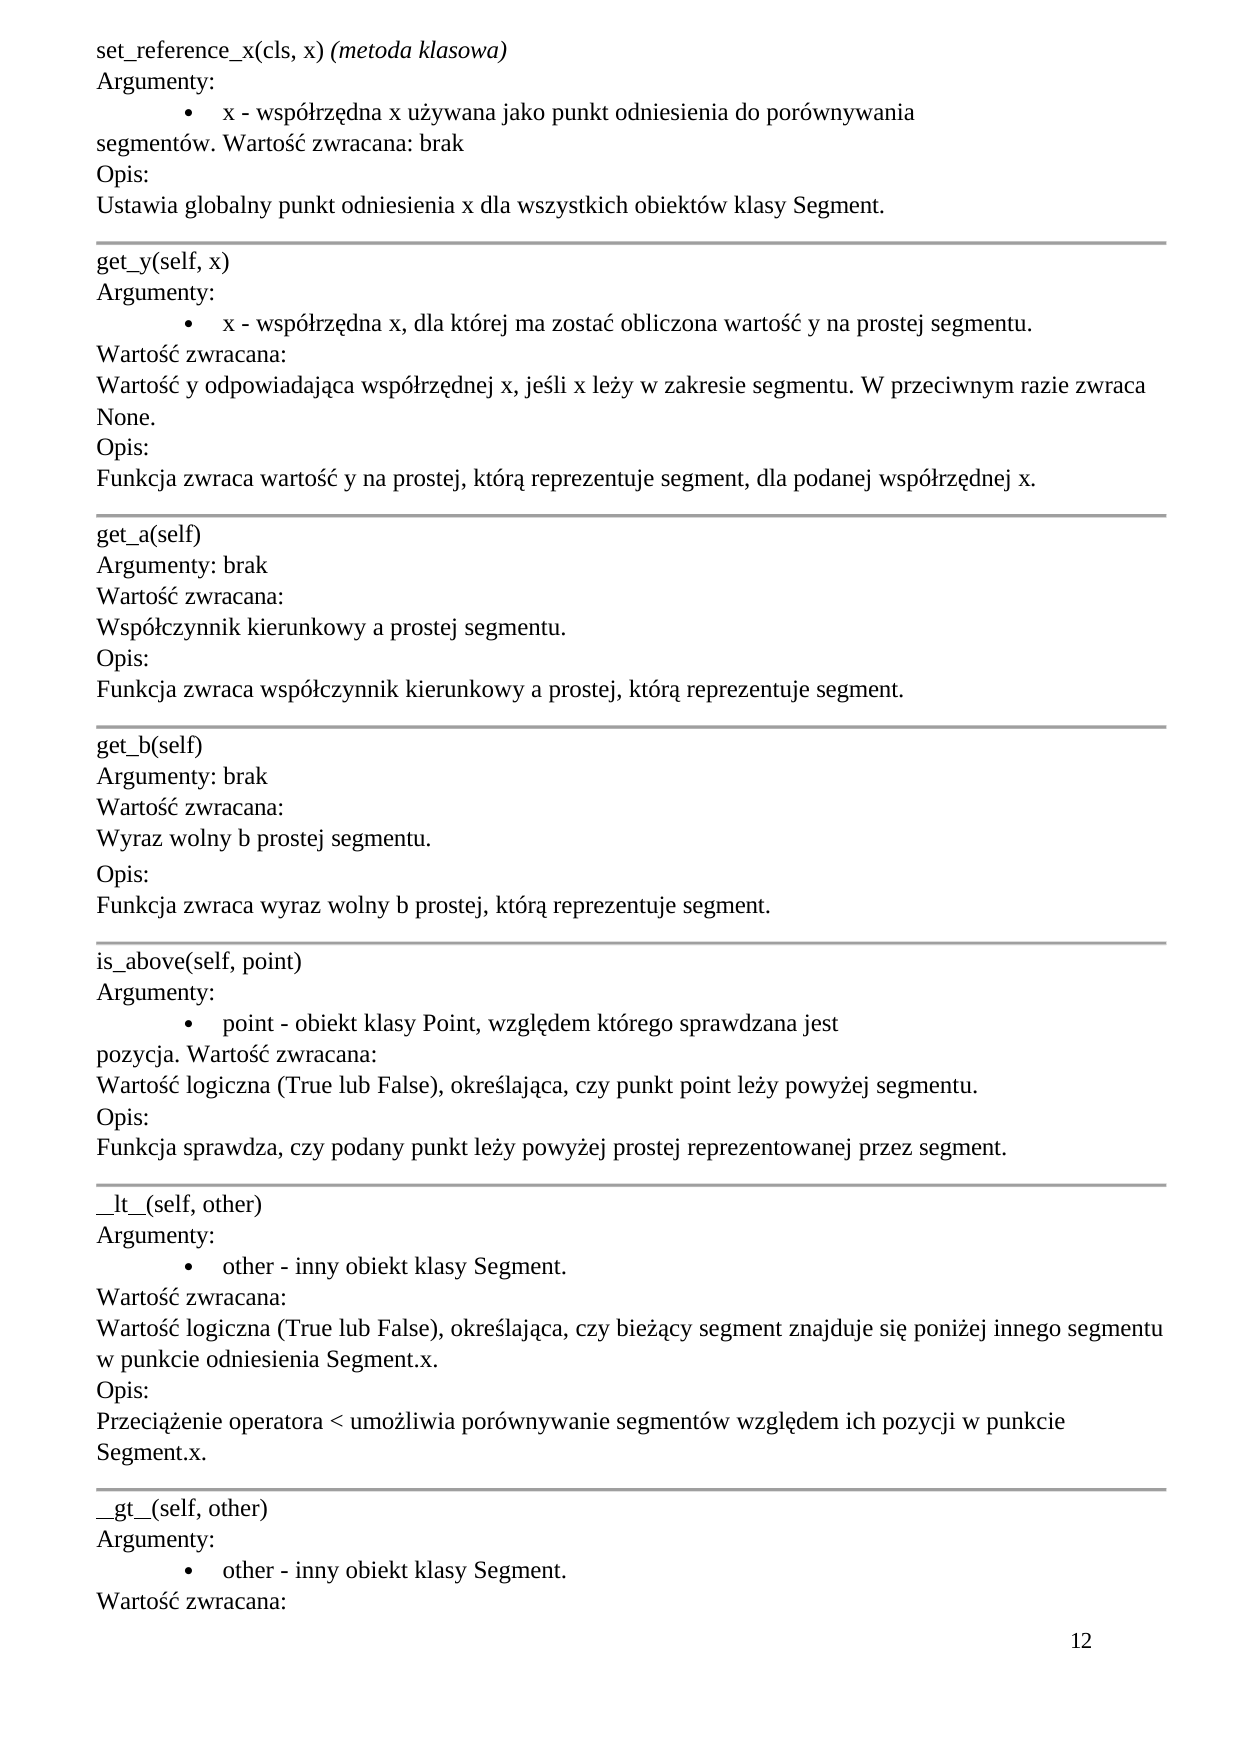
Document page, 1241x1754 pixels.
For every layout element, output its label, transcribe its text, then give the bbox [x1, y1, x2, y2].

text Funkcja zwraca wyraz wolny b prostej, którą reprezentuje segment. [96, 890, 1181, 919]
text Funkcja zwraca wartość y na prostej, którą reprezentuje segment, dla podanej współrzędnej x. [96, 463, 1181, 492]
list x - współrzędna x, dla której ma zostać obliczona wartość y na prostej segmentu. Wartość zwracana: [96, 308, 1033, 368]
list other - inny obiekt klasy Segment. Wartość zwracana: [96, 1251, 567, 1311]
text Wartość logiczna (True lub False), określająca, czy punkt point leży powyżej segmentu. Opis: [96, 1071, 999, 1130]
text get_b(self) Argumenty: brak Wartość zwracana: [96, 730, 302, 821]
text Współczynnik kierunkowy a prostej segmentu. Opis: [96, 612, 589, 672]
list other - inny obiekt klasy Segment. Wartość zwracana: [96, 1555, 567, 1615]
text Wyraz wolny b prostej segmentu. [96, 823, 1181, 852]
text Ustawia globalny punkt odniesienia x dla wszystkich obiektów klasy Segment. [96, 190, 1181, 219]
text Funkcja sprawdza, czy podany punkt leży powyżej prostej reprezentowanej przez segment. [96, 1133, 1181, 1161]
text set_reference_x(cls, x) (metoda klasowa) [96, 35, 1181, 64]
text get_a(self) Argumenty: brak Wartość zwracana: [96, 519, 302, 610]
text Funkcja zwraca współczynnik kierunkowy a prostej, którą reprezentuje segment. [96, 674, 1181, 703]
text lt (self, other) Argumenty: [96, 1189, 329, 1249]
text Opis: [96, 859, 1181, 888]
text is_above(self, point) Argumenty: [96, 946, 302, 1006]
text Wartość logiczna (True lub False), określająca, czy bieżący segment znajduje się poniżej innego segmentu w punkcie odniesienia Segment.x. [96, 1313, 1166, 1373]
text Przeciążenie operatora < umożliwia porównywanie segmentów względem ich pozycji w punkcie Segment.x. [96, 1406, 1166, 1466]
text get_y(self, x) Argumenty: [96, 246, 230, 306]
text Argumenty: [96, 66, 1181, 95]
list x - współrzędna x używana jako punkt odniesienia do porównywania segmentów. Wartość zwracana: brak [96, 97, 1040, 157]
text Opis: [96, 1375, 1181, 1404]
text Opis: [96, 433, 1181, 461]
text Opis: [96, 159, 1181, 188]
list point - obiekt klasy Point, względem którego sprawdzana jest pozycja. Wartość zwracana: [96, 1008, 928, 1068]
text gt (self, other) Argumenty: [96, 1493, 329, 1553]
text Wartość y odpowiadająca współrzędnej x, jeśli x leży w zakresie segmentu. W przeciwnym razie zwraca None. [96, 371, 1181, 430]
